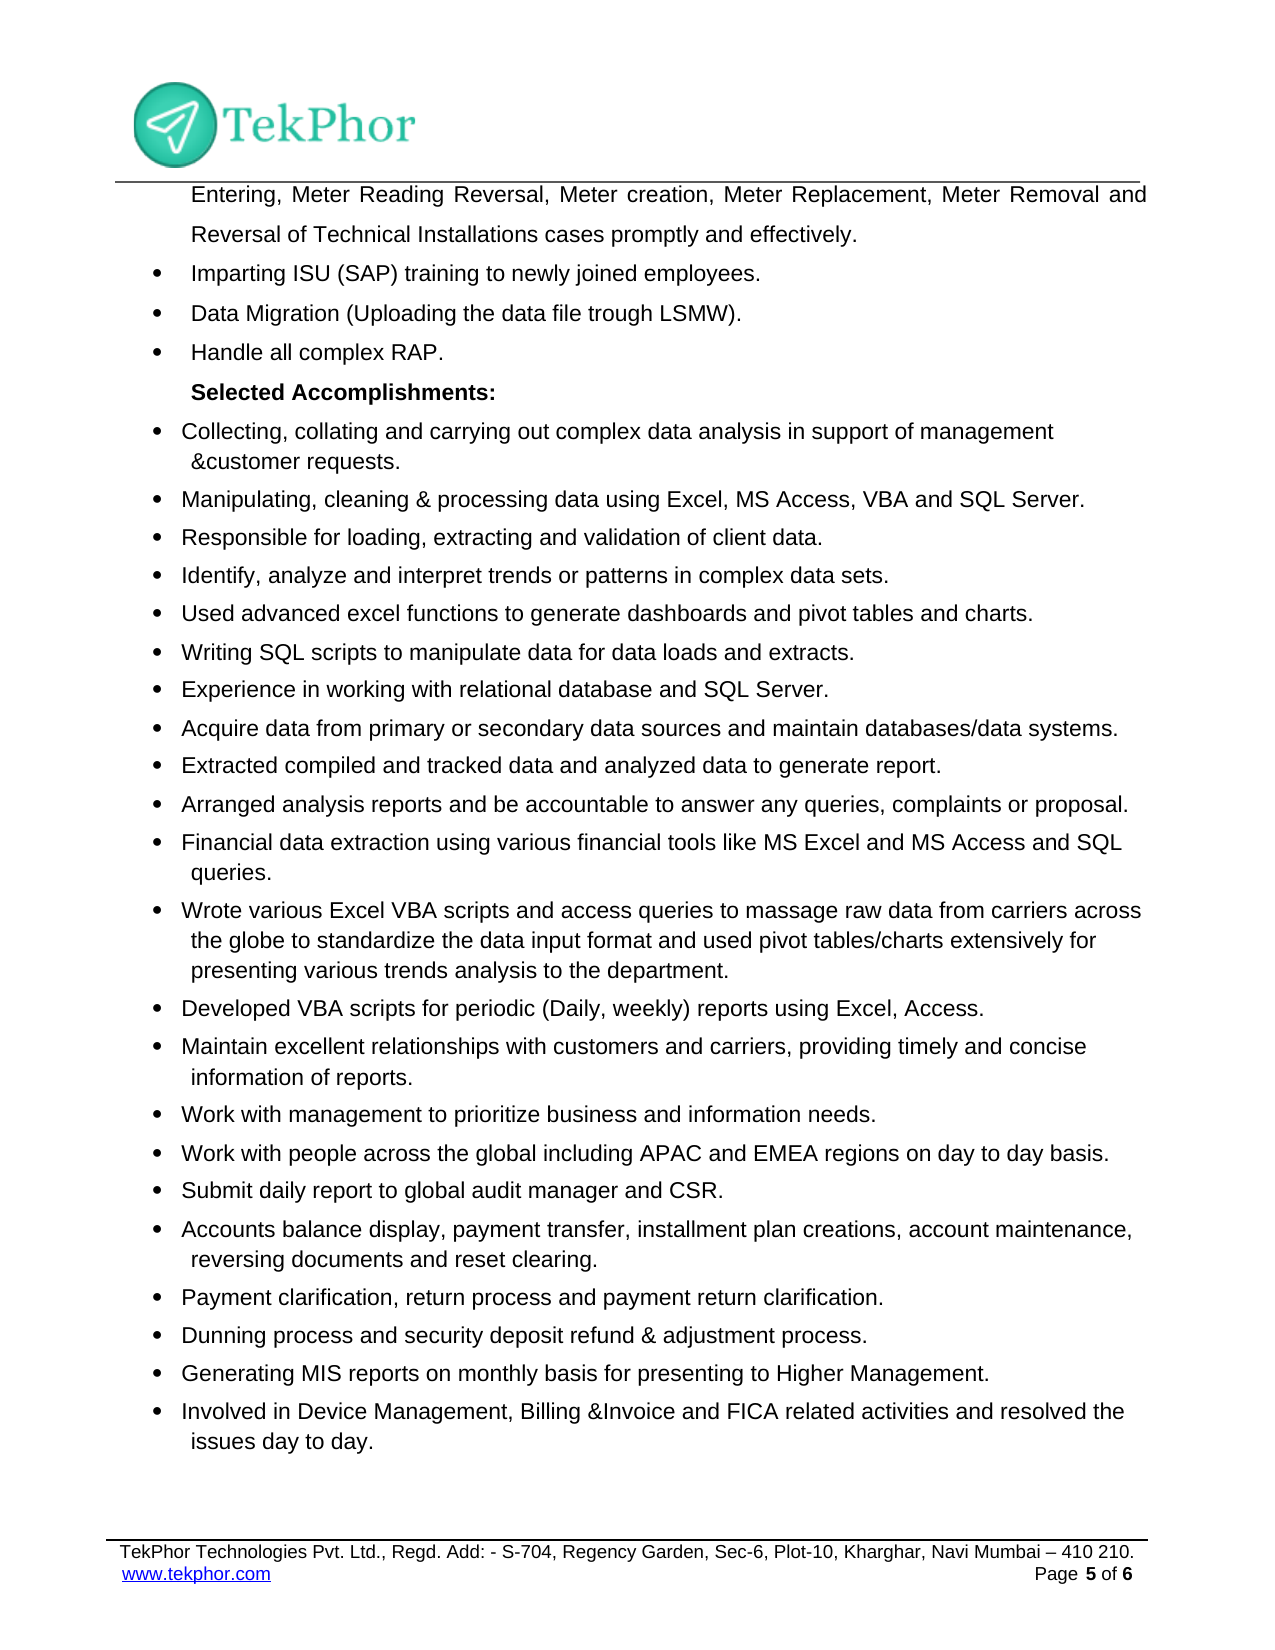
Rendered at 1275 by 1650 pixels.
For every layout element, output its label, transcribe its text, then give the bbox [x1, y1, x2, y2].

list Handle all complex RAP. [153, 339, 1148, 366]
list Manipulating, cleaning & processing data using Excel, MS Access, VBA and SQL Server. [153, 486, 1148, 513]
list Arranged analysis reports and be accountable to answer any queries, complaints or proposal. [153, 791, 1148, 817]
list Involved in Device Management, Billing &Invoice and FICA related activities and resolved the issues day to day. [153, 1398, 1148, 1454]
list Work with management to prioritize business and information needs. [153, 1101, 1148, 1128]
list Work with people across the global including APAC and EMEA regions on day to day basis. [153, 1139, 1148, 1166]
list Wrote various Excel VBA scripts and access queries to massage raw data from carriers across the globe to standardize the data input format and used pivot tables/charts extensively for presenting various trends analysis to the department. [153, 897, 1148, 983]
list Dunning process and security deposit refund & adjustment process. [153, 1322, 1148, 1348]
list Financial data extraction using various financial tools like MS Excel and MS Access and SQL queries. [153, 828, 1148, 885]
picture [133, 82, 415, 168]
list Used advanced excel functions to generate dashboards and pivot tables and charts. [153, 600, 1148, 627]
list Identify, analyze and interpret trends or patterns in complex data sets. [153, 562, 1148, 589]
list Data Migration (Uploading the data file trough LSMW). [153, 300, 1148, 326]
list Generating MIS reports on monthly basis for presenting to Higher Management. [153, 1360, 1148, 1386]
list Accounts balance display, payment transfer, installment plan creations, account maintenance, reversing documents and reset clearing. [153, 1216, 1148, 1272]
list Developed VBA scripts for periodic (Daily, weekly) reports using Excel, Access. [153, 995, 1148, 1022]
text Selected Accomplishments: [191, 379, 1148, 405]
list Collecting, collating and carrying out complex data analysis in support of management &customer requests. [153, 418, 1148, 475]
list Payment clarification, return process and payment return clarification. [153, 1284, 1148, 1310]
list Imparting ISU (SAP) training to newly joined employees. [153, 260, 1148, 287]
list Experience in working with relational database and SQL Server. [153, 676, 1148, 703]
list Submit daily report to global audit manager and CSR. [153, 1177, 1148, 1204]
list Extracted compiled and tracked data and analyzed data to generate report. [153, 752, 1148, 779]
list Acquire data from primary or secondary data sources and maintain databases/data systems. [153, 714, 1148, 741]
list Writing SQL scripts to manipulate data for data loads and extracts. [153, 638, 1148, 665]
list Responsible for loading, extracting and validation of client data. [153, 524, 1148, 551]
list Maintain excellent relationships with customers and carriers, providing timely and concise information of reports. [153, 1033, 1148, 1090]
